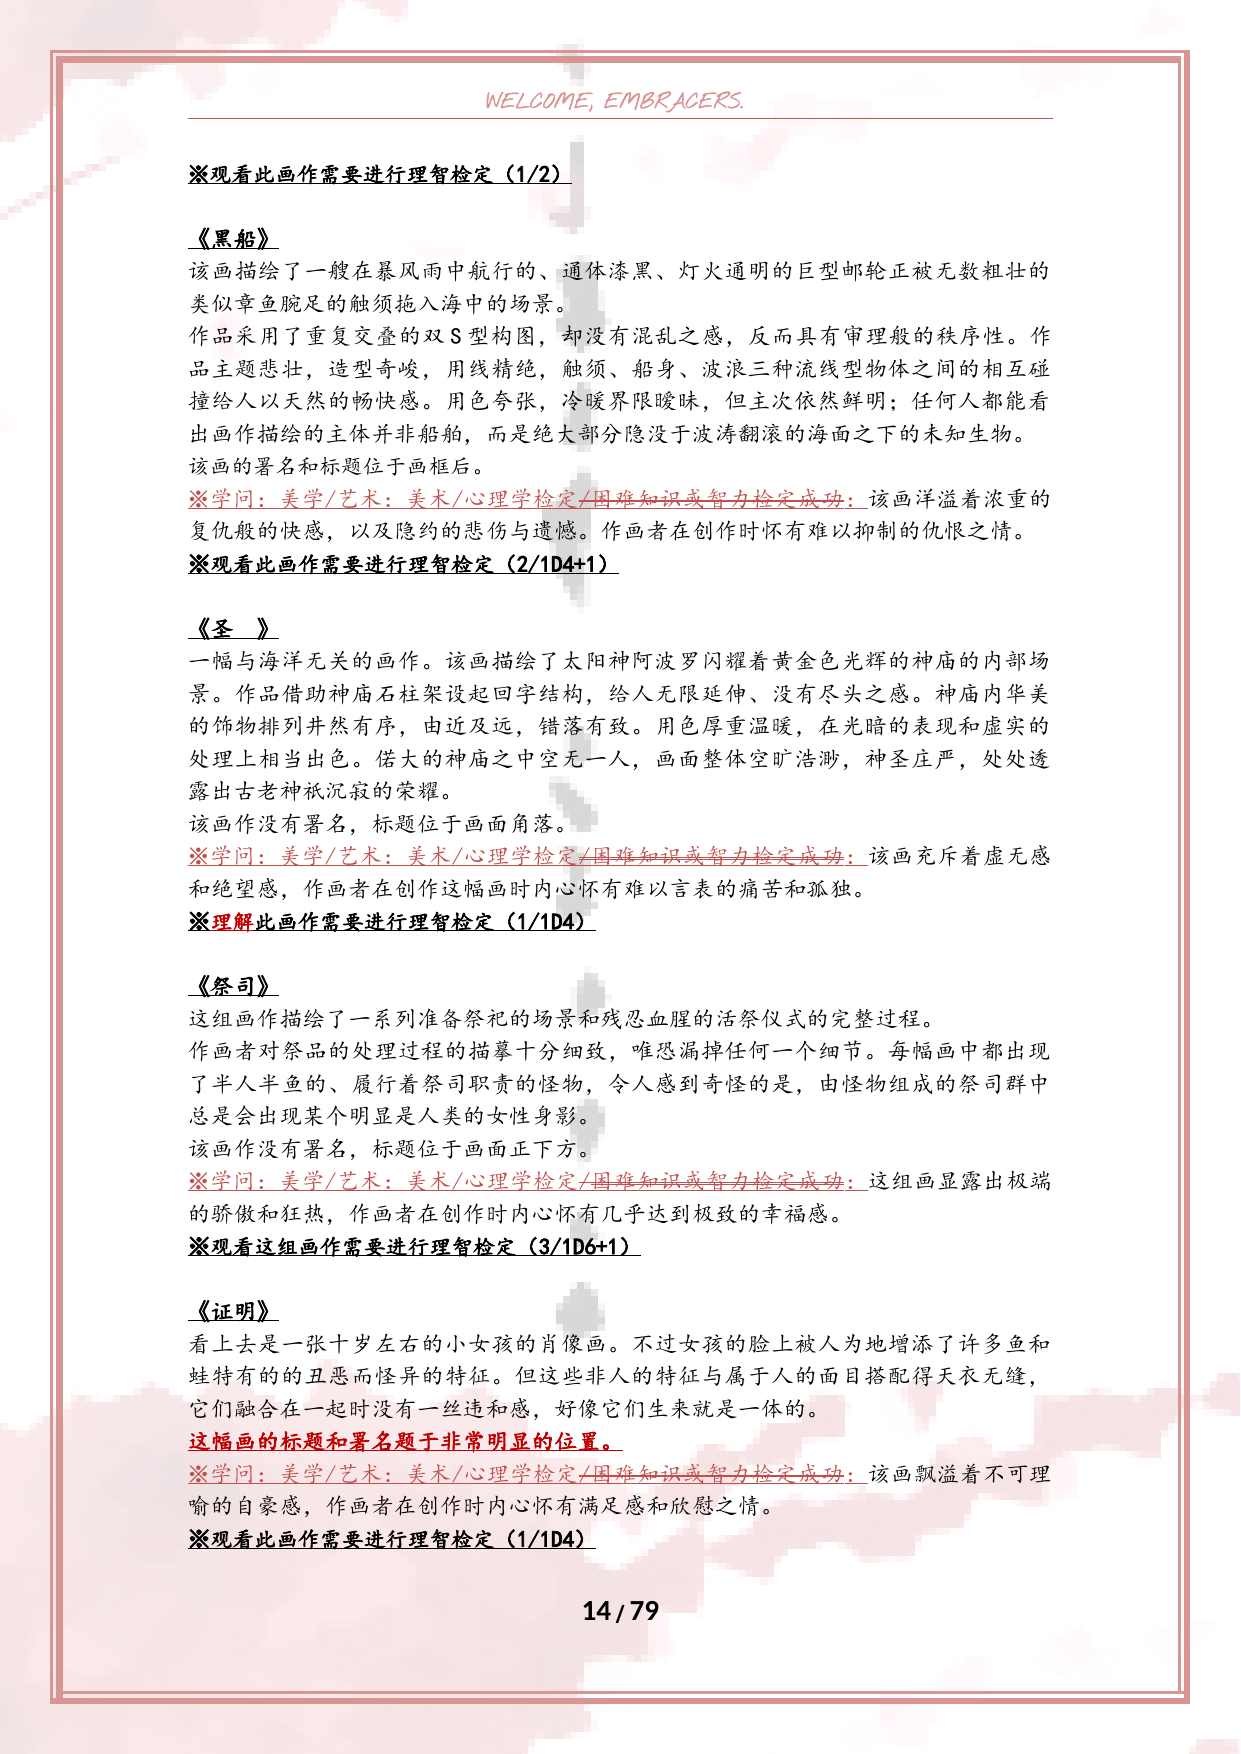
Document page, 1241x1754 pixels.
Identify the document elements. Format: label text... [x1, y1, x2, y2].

text 《证明》 [187, 1293, 1053, 1326]
text ※观看此画作需要进行理智检定（1/2） [187, 156, 1053, 188]
text 这幅画的标题和署名题于非常明显的位置。 [187, 1423, 1053, 1456]
text 该画的署名和标题位于画框后。 [187, 448, 1053, 481]
text ※学问：美学/艺术：美术/心理学检定/困难知识或智力检定成功：该画洋溢着浓重的复仇般的快感，以及隐约的悲伤与遗憾。作画者在创作时怀有难以抑制的仇恨之情。 [187, 481, 1053, 546]
text 《圣殿》 [187, 611, 1053, 643]
text ※观看此画作需要进行理智检定（2/1D4+1） [187, 546, 1053, 578]
text 该画描绘了一艘在暴风雨中航行的、通体漆黑、灯火通明的巨型邮轮正被无数粗壮的类似章鱼腕足的触须拖入海中的场景。 [187, 253, 1053, 318]
text ※学问：美学/艺术：美术/心理学检定/困难知识或智力检定成功：这组画显露出极端的骄傲和狂热，作画者在创作时内心怀有几乎达到极致的幸福感。 [187, 1163, 1053, 1228]
text 作画者对祭品的处理过程的描摹十分细致，唯恐漏掉任何一个细节。每幅画中都出现了半人半鱼的、履行着祭司职责的怪物，令人感到奇怪的是，由怪物组成的祭司群中总是会出现某个明显是人类的女性身影。 [187, 1033, 1053, 1131]
text ※观看这组画作需要进行理智检定（3/1D6+1） [187, 1228, 1053, 1261]
text 看上去是一张十岁左右的小女孩的肖像画。不过女孩的脸上被人为地增添了许多鱼和蛙特有的的丑恶而怪异的特征。但这些非人的特征与属于人的面目搭配得天衣无缝，它们融合在一起时没有一丝违和感，好像它们生来就是一体的。 [187, 1326, 1053, 1423]
text 《祭司》 [187, 968, 1053, 1001]
text ※观看此画作需要进行理智检定（1/1D4） [187, 1521, 1053, 1553]
text 这组画作描绘了一系列准备祭祀的场景和残忍血腥的活祭仪式的完整过程。 [187, 1001, 1053, 1033]
text ※理解此画作需要进行理智检定（1/1D4） [187, 903, 1053, 936]
text 作品采用了重复交叠的双S型构图，却没有混乱之感，反而具有审理般的秩序性。作品主题悲壮，造型奇峻，用线精绝，触须、船身、波浪三种流线型物体之间的相互碰撞给人以天然的畅快感。用色夸张，冷暖界限暧昧，但主次依然鲜明；任何人都能看出画作描绘的主体并非船舶，而是绝大部分隐没于波涛翻滚的海面之下的未知生物。 [187, 318, 1053, 448]
text 该画作没有署名，标题位于画面角落。 [187, 806, 1053, 838]
text 一幅与海洋无关的画作。该画描绘了太阳神阿波罗闪耀着黄金色光辉的神庙的内部场景。作品借助神庙石柱架设起回字结构，给人无限延伸、没有尽头之感。神庙内华美的饰物排列井然有序，由近及远，错落有致。用色厚重温暖，在光暗的表现和虚实的处理上相当出色。偌大的神庙之中空无一人，画面整体空旷浩渺，神圣庄严，处处透露出古老神祇沉寂的荣耀。 [187, 643, 1053, 806]
text ※学问：美学/艺术：美术/心理学检定/困难知识或智力检定成功：该画飘溢着不可理喻的自豪感，作画者在创作时内心怀有满足感和欣慰之情。 [187, 1456, 1053, 1521]
text ※学问：美学/艺术：美术/心理学检定/困难知识或智力检定成功：该画充斥着虚无感和绝望感，作画者在创作这幅画时内心怀有难以言表的痛苦和孤独。 [187, 838, 1053, 903]
text 该画作没有署名，标题位于画面正下方。 [187, 1131, 1053, 1163]
text 《黑船》 [187, 221, 1053, 253]
